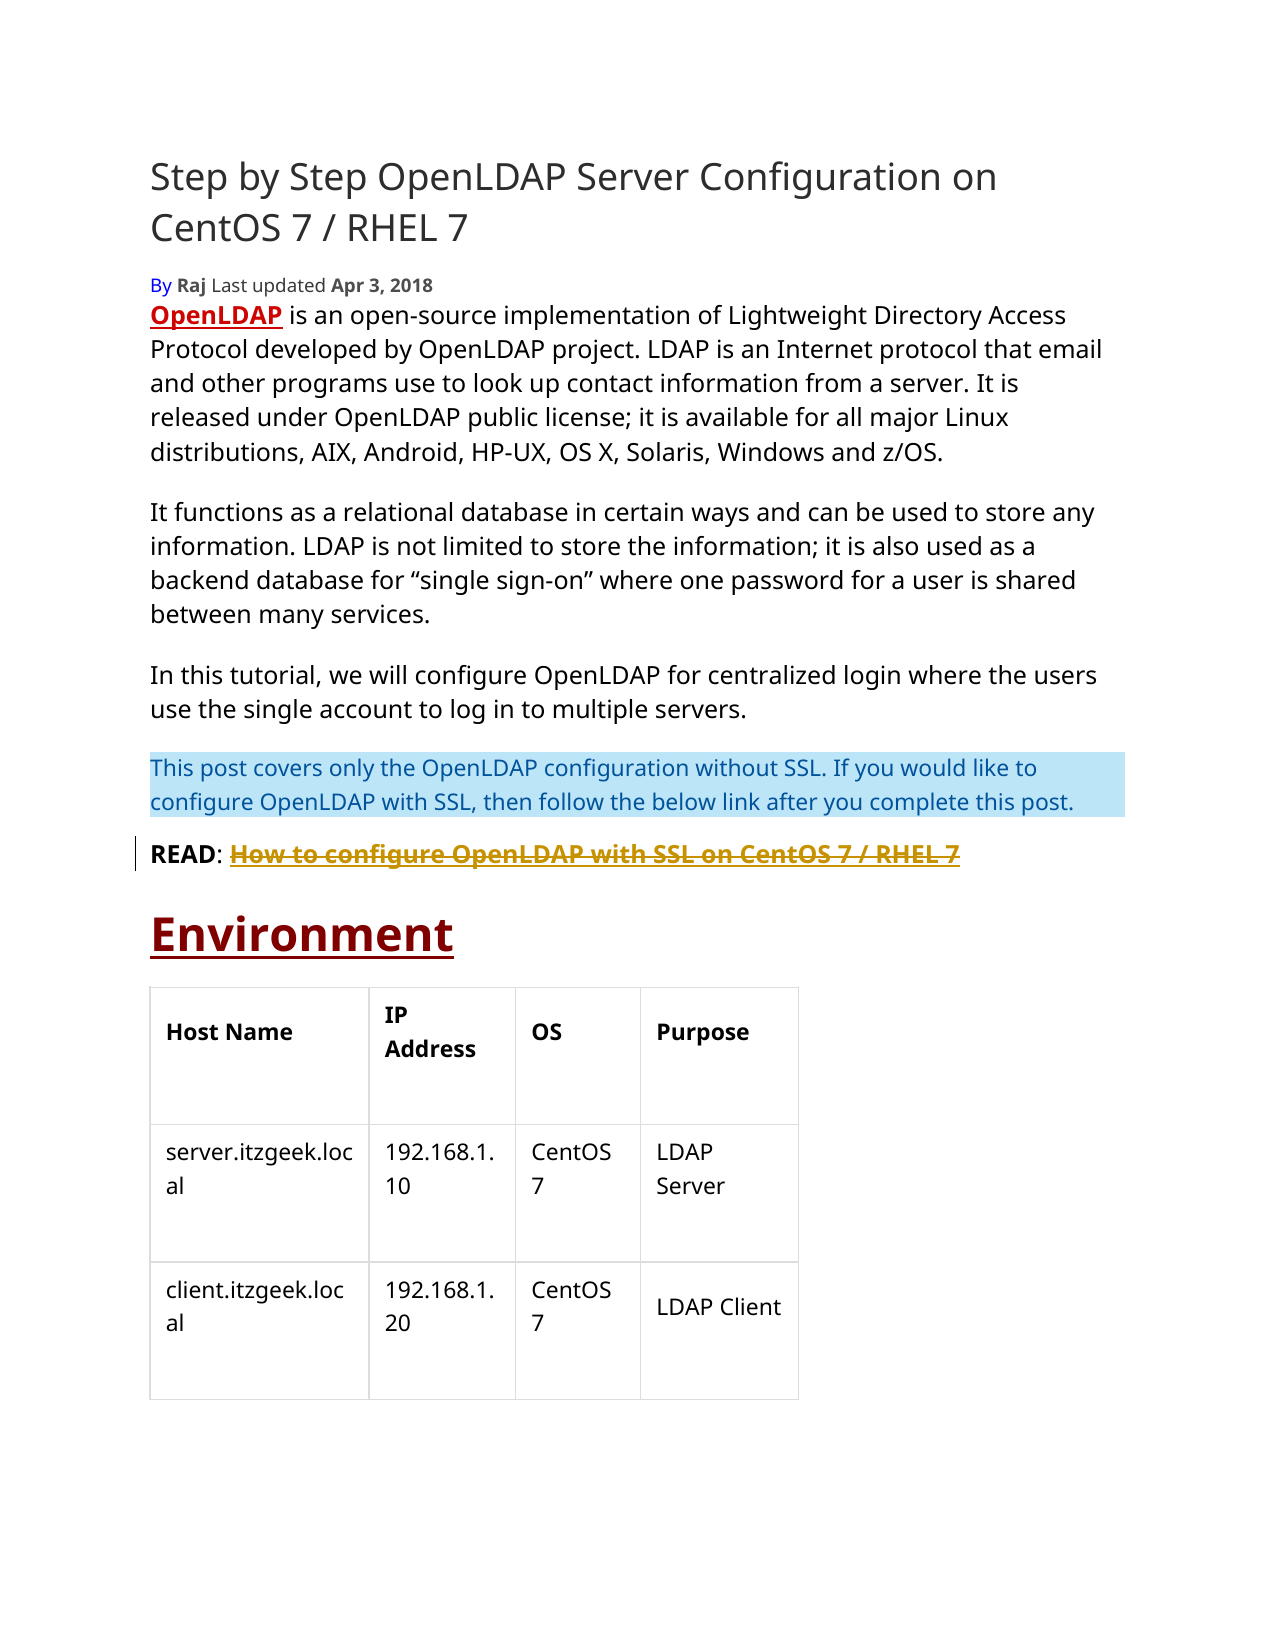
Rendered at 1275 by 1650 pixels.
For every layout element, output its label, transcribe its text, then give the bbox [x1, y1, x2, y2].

table_cell server.itzgeek.local [151, 1125, 368, 1261]
subtitle Environment [150, 902, 1125, 966]
text OpenLDAP is an open-source implementation of Lightweight Directory Access Protocol developed by OpenLDAP project. LDAP is an Internet protocol that email and other programs use to look up contact information from a server. It is released under OpenLDAP public license; it is available for all major Linux distributions, AIX, Android, HP-UX, OS X, Solaris, Windows and z/OS. [150, 298, 1125, 468]
table_header Purpose [641, 988, 798, 1124]
table_cell 192.168.1.10 [370, 1125, 515, 1261]
text This post covers only the OpenLDAP configuration without SSL. If you would like to configure OpenLDAP with SSL, then follow the below link after you complete this post. [150, 752, 1125, 817]
text In this tutorial, we will configure OpenLDAP for centralized login where the users use the single account to log in to multiple servers. [150, 658, 1125, 726]
table_cell LDAP Client [641, 1263, 798, 1398]
text READ: [150, 836, 1125, 871]
table_cell LDAP Server [641, 1125, 798, 1261]
table_cell client.itzgeek.local [151, 1263, 368, 1398]
table_header OS [516, 988, 640, 1124]
table_cell CentOS 7 [516, 1263, 640, 1398]
text Step by Step OpenLDAP Server Configuration on CentOS 7 / RHEL 7 [150, 150, 1125, 252]
table_cell CentOS 7 [516, 1125, 640, 1261]
text By Raj Last updated Apr 3, 2018 [150, 272, 1125, 298]
text It functions as a relational database in certain ways and can be used to store any information. LDAP is not limited to store the information; it is also used as a backend database for “single sign-on” where one password for a user is shared between many services. [150, 495, 1125, 631]
table_header Host Name [151, 988, 368, 1124]
table_cell 192.168.1.20 [370, 1263, 515, 1398]
table_header IP Address [370, 988, 515, 1124]
